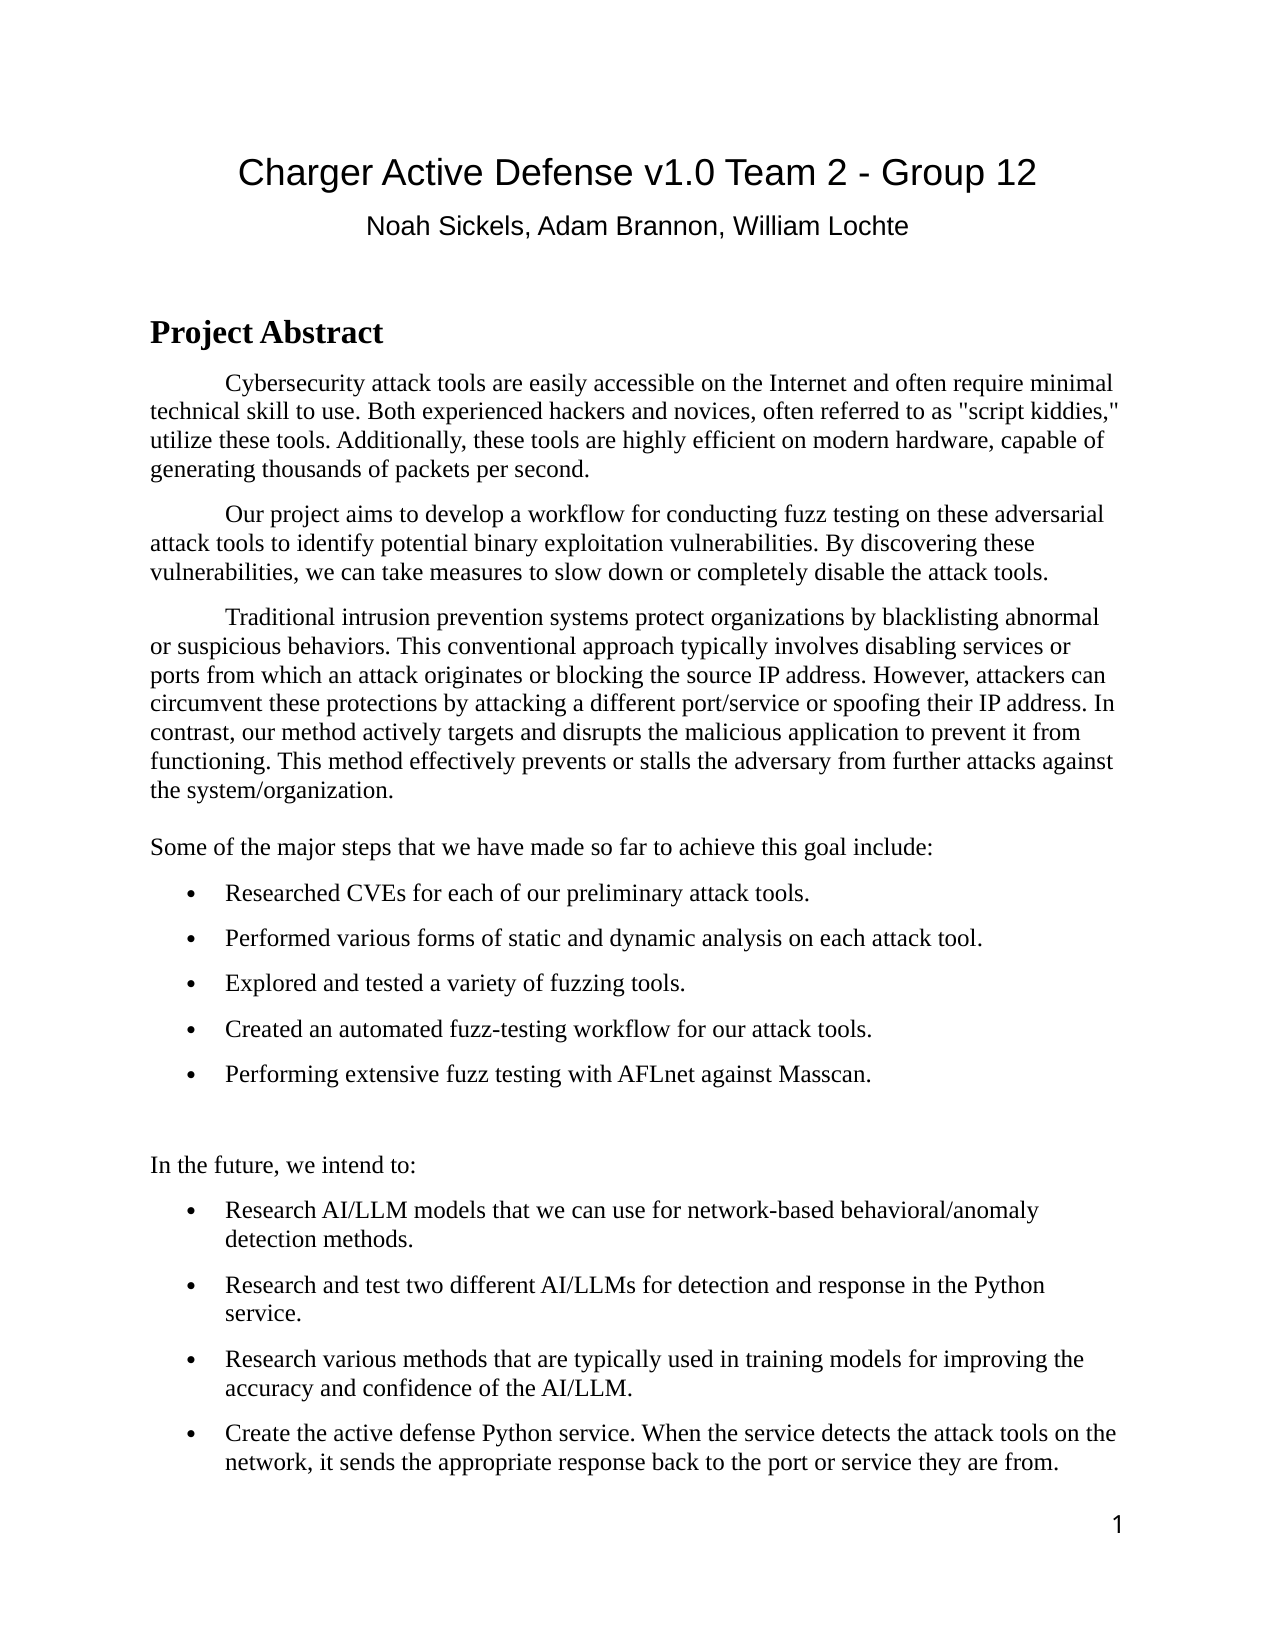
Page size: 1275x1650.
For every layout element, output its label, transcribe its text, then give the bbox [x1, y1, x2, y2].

list Create the active defense Python service. When the service detects the attack tools on the network, it sends the appropriate response back to the port or service they are from. [187, 1418, 1125, 1476]
list Research AI/LLM models that we can use for network-based behavioral/anomaly detection methods. [187, 1196, 1125, 1253]
list Performing extensive fuzz testing with AFLnet against Masscan. [187, 1059, 1125, 1088]
text Noah Sickels, Adam Brannon, William Lochte [150, 210, 1125, 241]
text Cybersecurity attack tools are easily accessible on the Internet and often require minimal technical skill to use. Both experienced hackers and novices, often referred to as "script kiddies," utilize these tools. Additionally, these tools are highly efficient on modern hardware, capable of generating thousands of packets per second. [150, 368, 1125, 483]
list Research and test two different AI/LLMs for detection and response in the Python service. [187, 1270, 1125, 1327]
list Created an automated fuzz-testing workflow for our attack tools. [187, 1014, 1125, 1043]
list Research various methods that are typically used in training models for improving the accuracy and confidence of the AI/LLM. [187, 1344, 1125, 1401]
text Our project aims to develop a workflow for conducting fuzz testing on these adversarial attack tools to identify potential binary exploitation vulnerabilities. By discovering these vulnerabilities, we can take measures to slow down or completely disable the attack tools. [150, 499, 1125, 586]
text In the future, we intend to: [150, 1150, 1125, 1179]
text Traditional intrusion prevention systems protect organizations by blacklisting abnormal or suspicious behaviors. This conventional approach typically involves disabling services or ports from which an attack originates or blocking the source IP address. However, attackers can circumvent these protections by attacking a different port/service or spoofing their IP address. In contrast, our method actively targets and disrupts the malicious application to prevent it from functioning. This method effectively prevents or stalls the adversary from further attacks against the system/organization. Some of the major steps that we have made so far to achieve this goal include: [150, 602, 1125, 861]
list Researched CVEs for each of our preliminary attack tools. [187, 878, 1125, 906]
list Performed various forms of static and dynamic analysis on each attack tool. [187, 923, 1125, 952]
text Project Abstract [150, 313, 1125, 351]
text Charger Active Defense v1.0 Team 2 - Group 12 [150, 150, 1125, 193]
list Explored and tested a variety of fuzzing tools. [187, 968, 1125, 997]
